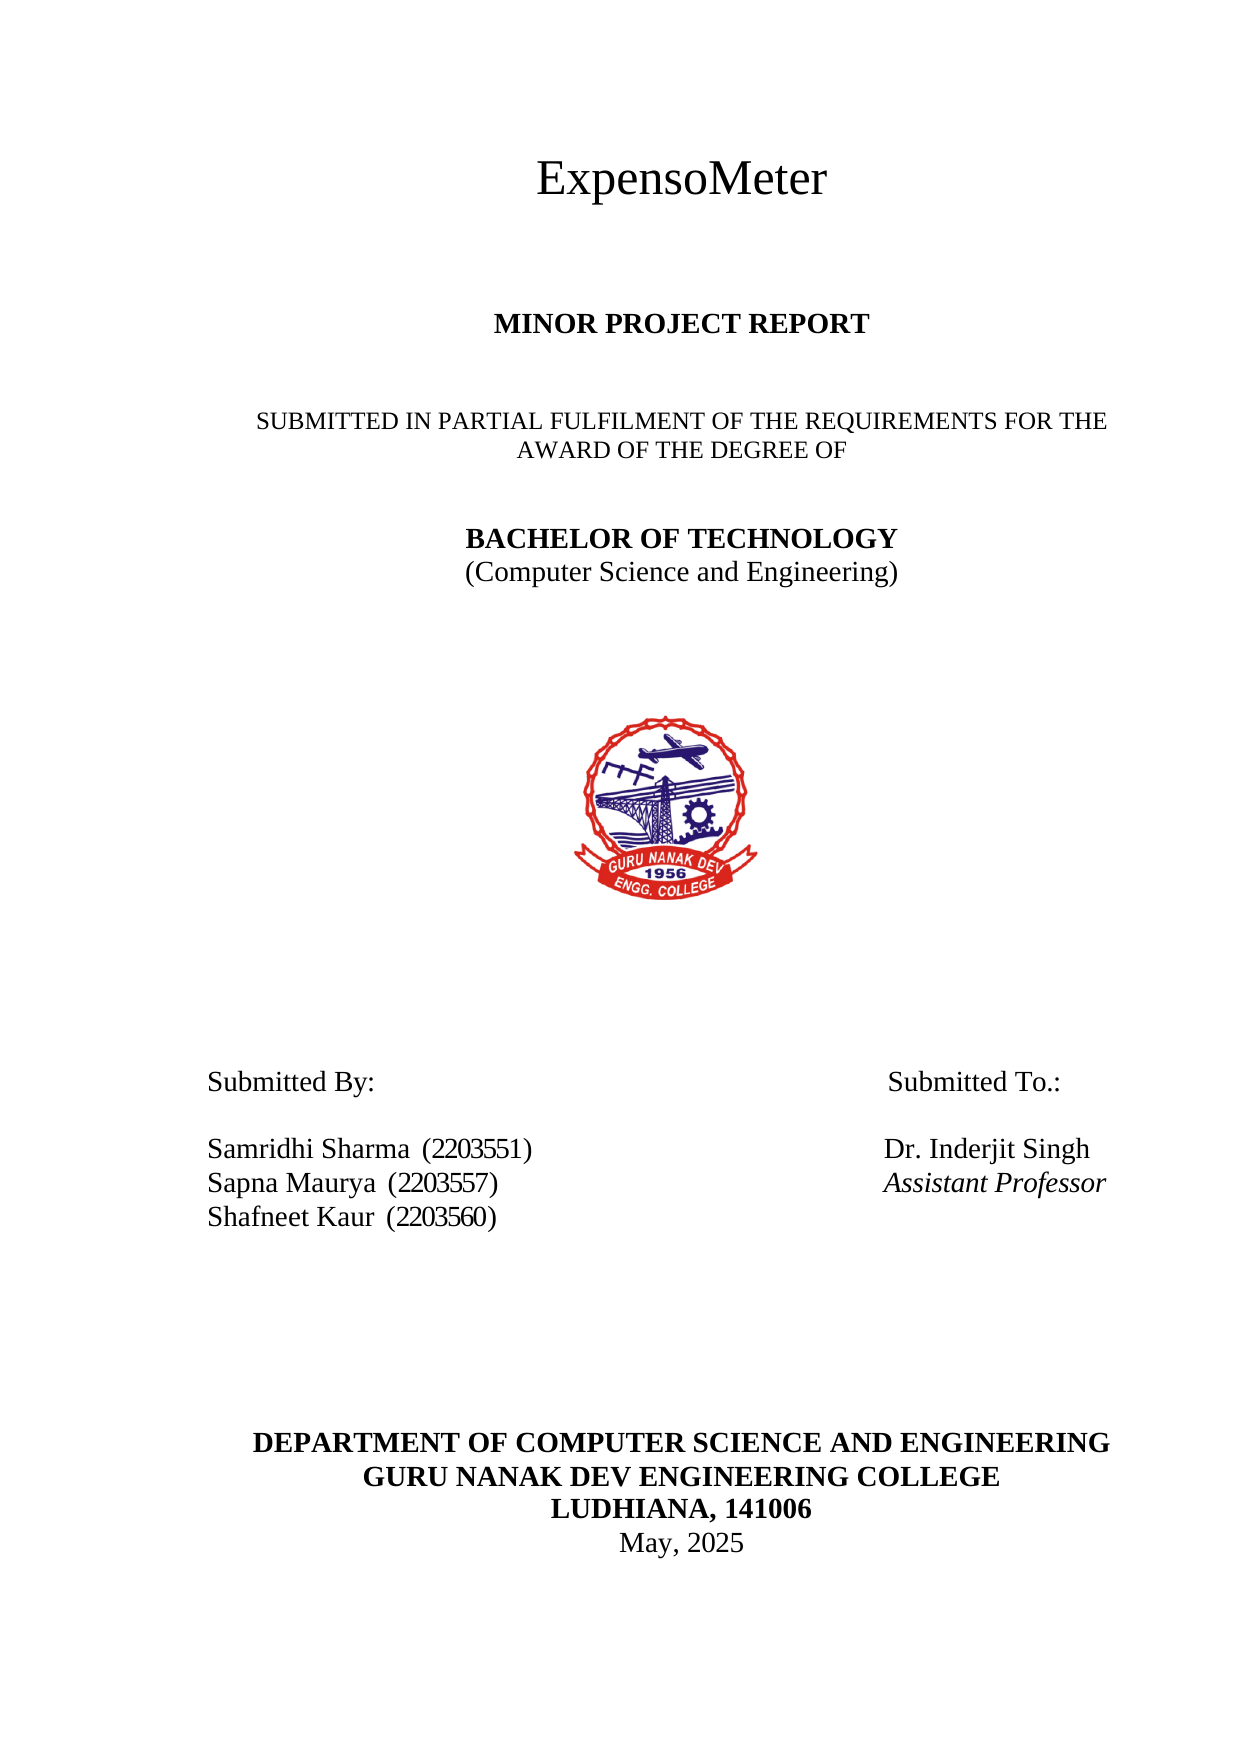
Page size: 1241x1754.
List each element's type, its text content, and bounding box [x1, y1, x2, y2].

text GURU NANAK DEV ENGINEERING COLLEGE [207, 1459, 1156, 1493]
text (Computer Science and Engineering) [207, 555, 1156, 588]
text SUBMITTED IN PARTIAL FULFILMENT OF THE REQUIREMENTS FOR THE AWARD OF THE DEGREE OF [207, 406, 1156, 464]
text BACHELOR OF TECHNOLOGY [207, 521, 1156, 555]
picture [571, 712, 760, 903]
text Samridhi Sharma (2203551) Dr. Inderjit Singh Sapna Maurya (2203557) Assistant Professor Shafneet Kaur (2203560) [207, 1132, 1156, 1232]
text Submitted By: Submitted To.: [207, 1064, 1156, 1098]
text MINOR PROJECT REPORT [207, 306, 1156, 340]
text May, 2025 [207, 1525, 1156, 1558]
text ExpensoMeter [207, 148, 1156, 205]
text DEPARTMENT OF COMPUTER SCIENCE AND ENGINEERING [207, 1426, 1156, 1459]
text LUDHIANA, 141006 [207, 1493, 1156, 1525]
